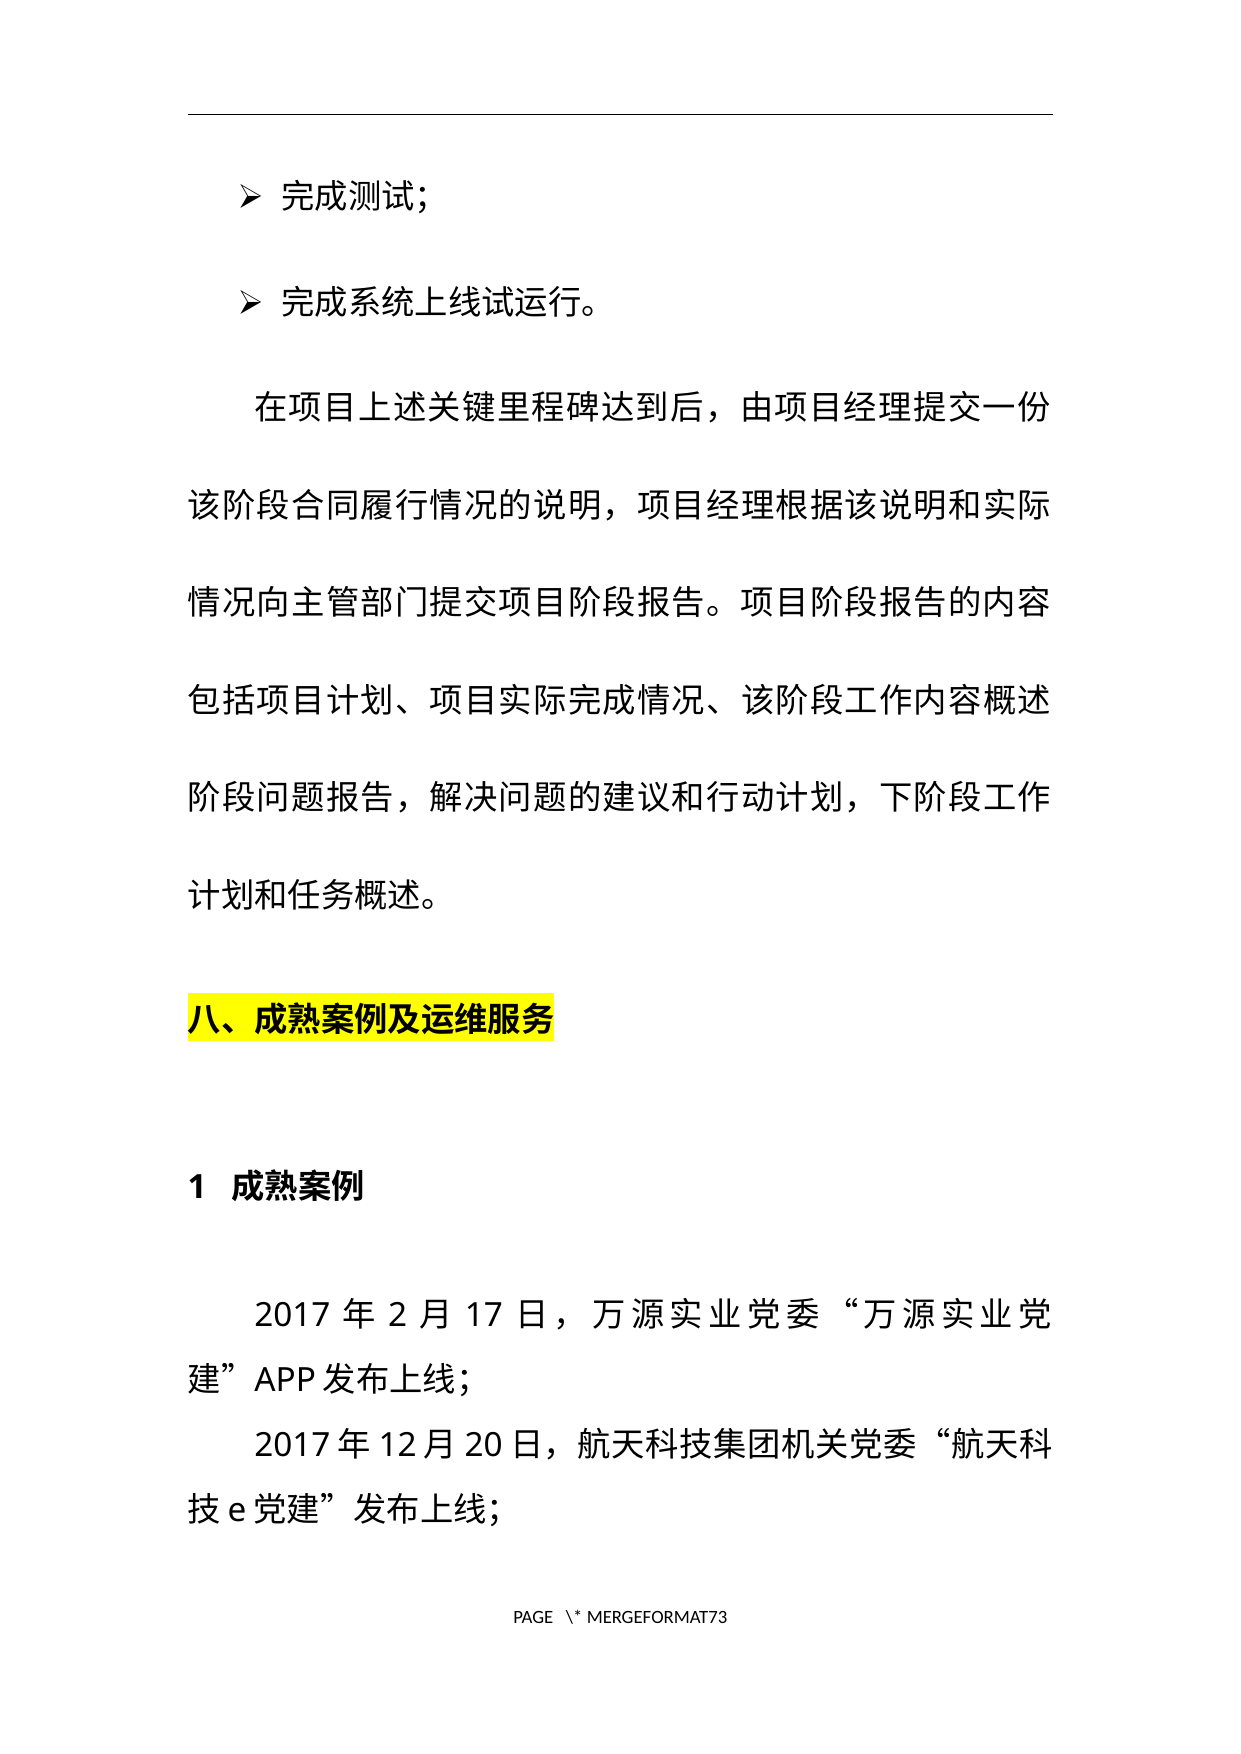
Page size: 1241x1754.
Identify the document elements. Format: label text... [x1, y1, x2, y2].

list 完成测试； [237, 162, 1053, 227]
list 完成系统上线试运行。 [237, 267, 1053, 332]
text 2017年12月20日，航天科技集团机关党委“航天科技e党建”发布上线； [187, 1409, 1053, 1539]
subtitle 八、成熟案例及运维服务 [187, 984, 1053, 1049]
subtitle 成熟案例 [187, 1152, 1053, 1217]
text 在项目上述关键里程碑达到后，由项目经理提交一份该阶段合同履行情况的说明，项目经理根据该说明和实际情况向主管部门提交项目阶段报告。项目阶段报告的内容包括项目计划、项目实际完成情况、该阶段工作内容概述，阶段问题报告，解决问题的建议和行动计划，下阶段工作计划和任务概述。 [187, 373, 1053, 925]
text 2017年2月17日，万源实业党委“万源实业党建”APP发布上线； [187, 1279, 1053, 1409]
